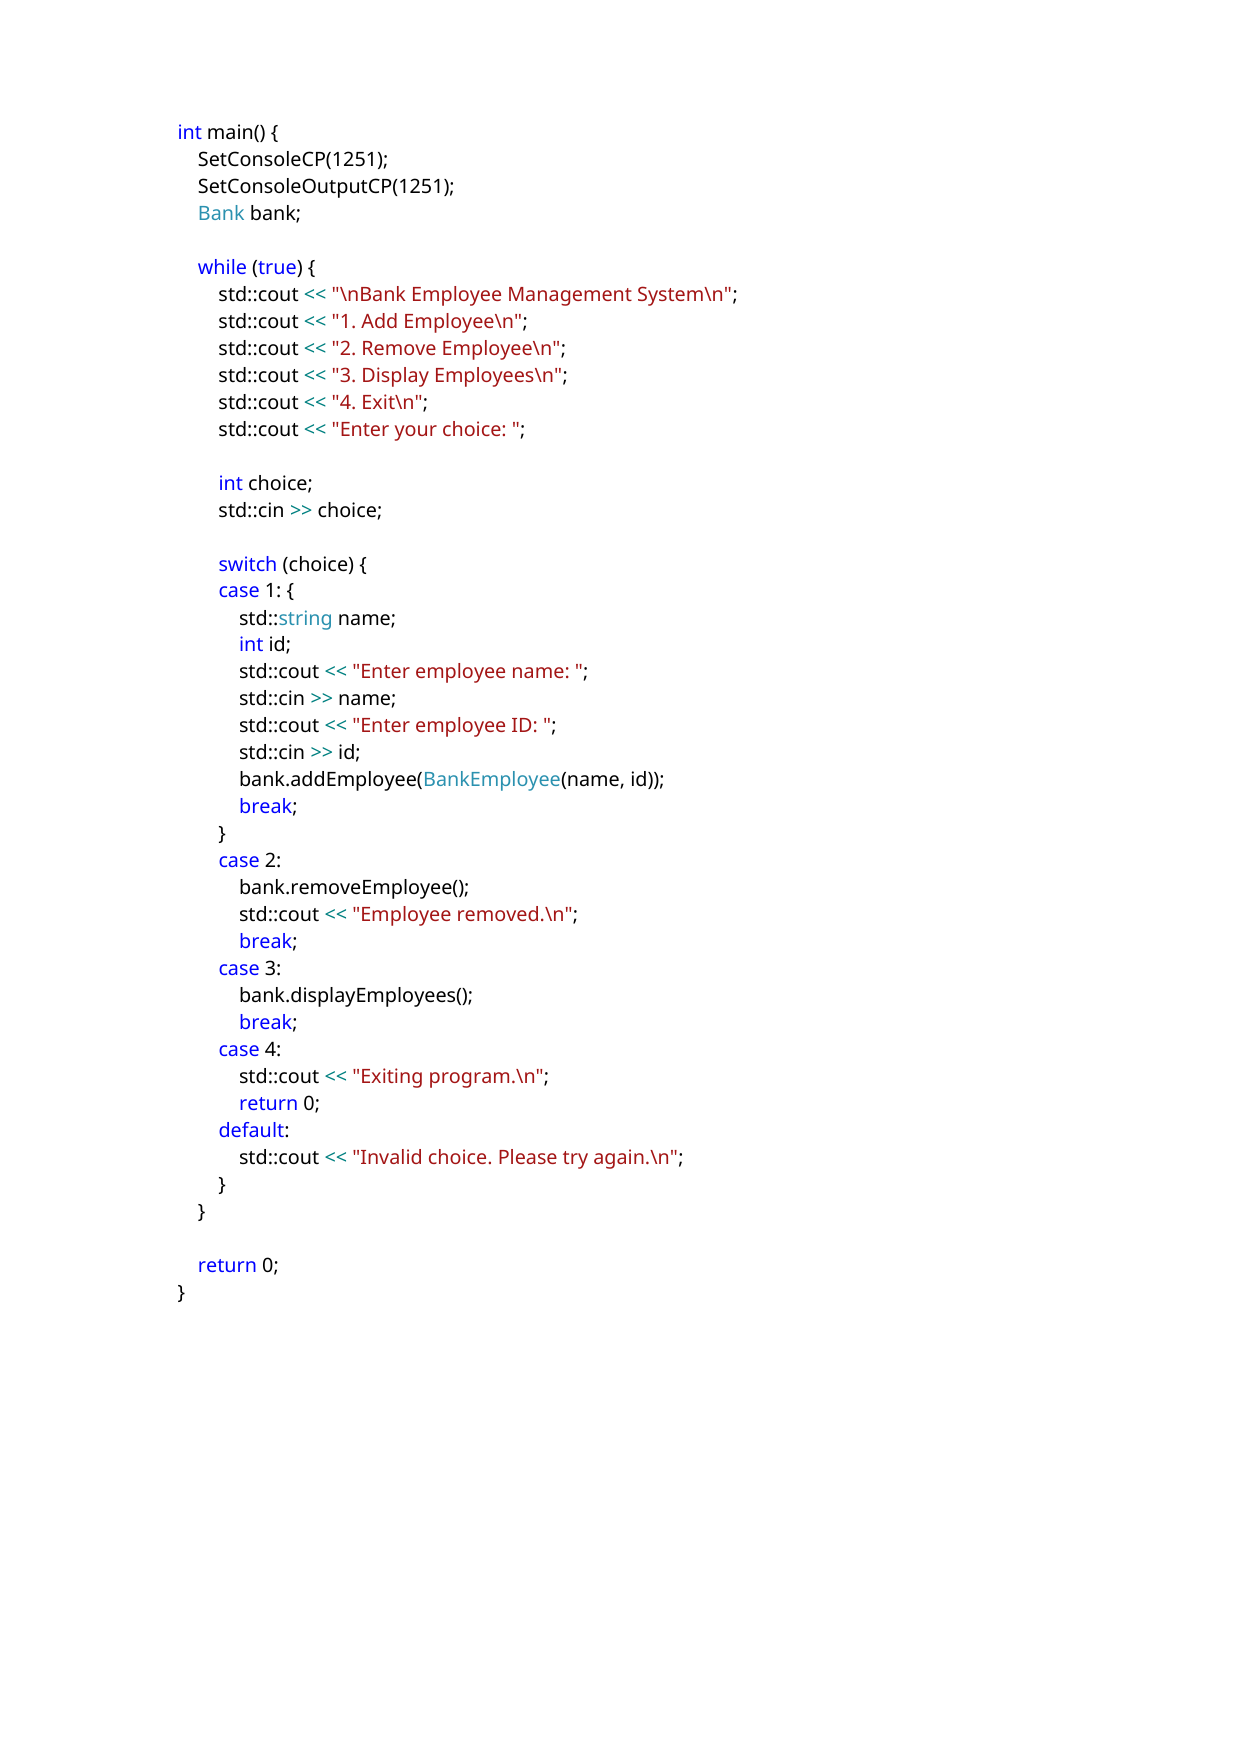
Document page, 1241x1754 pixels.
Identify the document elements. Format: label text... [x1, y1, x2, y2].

text std::cout << "3. Display Employees\n"; [177, 361, 1152, 388]
text bank.addEmployee(BankEmployee(name, id)); [177, 766, 1152, 793]
text SetConsoleOutputCP(1251); [177, 172, 1152, 199]
text bank.displayEmployees(); [177, 981, 1152, 1008]
text return 0; [177, 1089, 1152, 1116]
text } [177, 1197, 1152, 1224]
text case 1: { [177, 577, 1152, 604]
text break; [177, 927, 1152, 954]
text return 0; [177, 1251, 1152, 1278]
text std::cout << "4. Exit\n"; [177, 388, 1152, 415]
text } [177, 1170, 1152, 1197]
text case 4: [177, 1035, 1152, 1062]
text } [177, 819, 1152, 847]
text std::cin >> id; [177, 739, 1152, 766]
text break; [177, 793, 1152, 819]
text int main() { [177, 118, 1152, 145]
text std::string name; [177, 604, 1152, 631]
text std::cin >> choice; [177, 496, 1152, 523]
text std::cout << "Exiting program.\n"; [177, 1062, 1152, 1089]
text break; [177, 1008, 1152, 1035]
text Bank bank; [177, 199, 1152, 226]
text SetConsoleCP(1251); [177, 145, 1152, 172]
text case 2: [177, 847, 1152, 873]
text std::cout << "\nBank Employee Management System\n"; [177, 280, 1152, 307]
text std::cout << "Enter your choice: "; [177, 415, 1152, 442]
text std::cout << "Invalid choice. Please try again.\n"; [177, 1143, 1152, 1170]
text while (true) { [177, 253, 1152, 280]
text std::cout << "Employee removed.\n"; [177, 901, 1152, 927]
text } [177, 1278, 1152, 1305]
text std::cout << "Enter employee ID: "; [177, 712, 1152, 739]
text switch (choice) { [177, 550, 1152, 577]
text case 3: [177, 954, 1152, 981]
text int id; [177, 631, 1152, 658]
text int choice; [177, 469, 1152, 496]
text std::cin >> name; [177, 685, 1152, 712]
text std::cout << "1. Add Employee\n"; [177, 307, 1152, 334]
text std::cout << "Enter employee name: "; [177, 658, 1152, 685]
text bank.removeEmployee(); [177, 873, 1152, 901]
text std::cout << "2. Remove Employee\n"; [177, 334, 1152, 361]
text default: [177, 1116, 1152, 1143]
